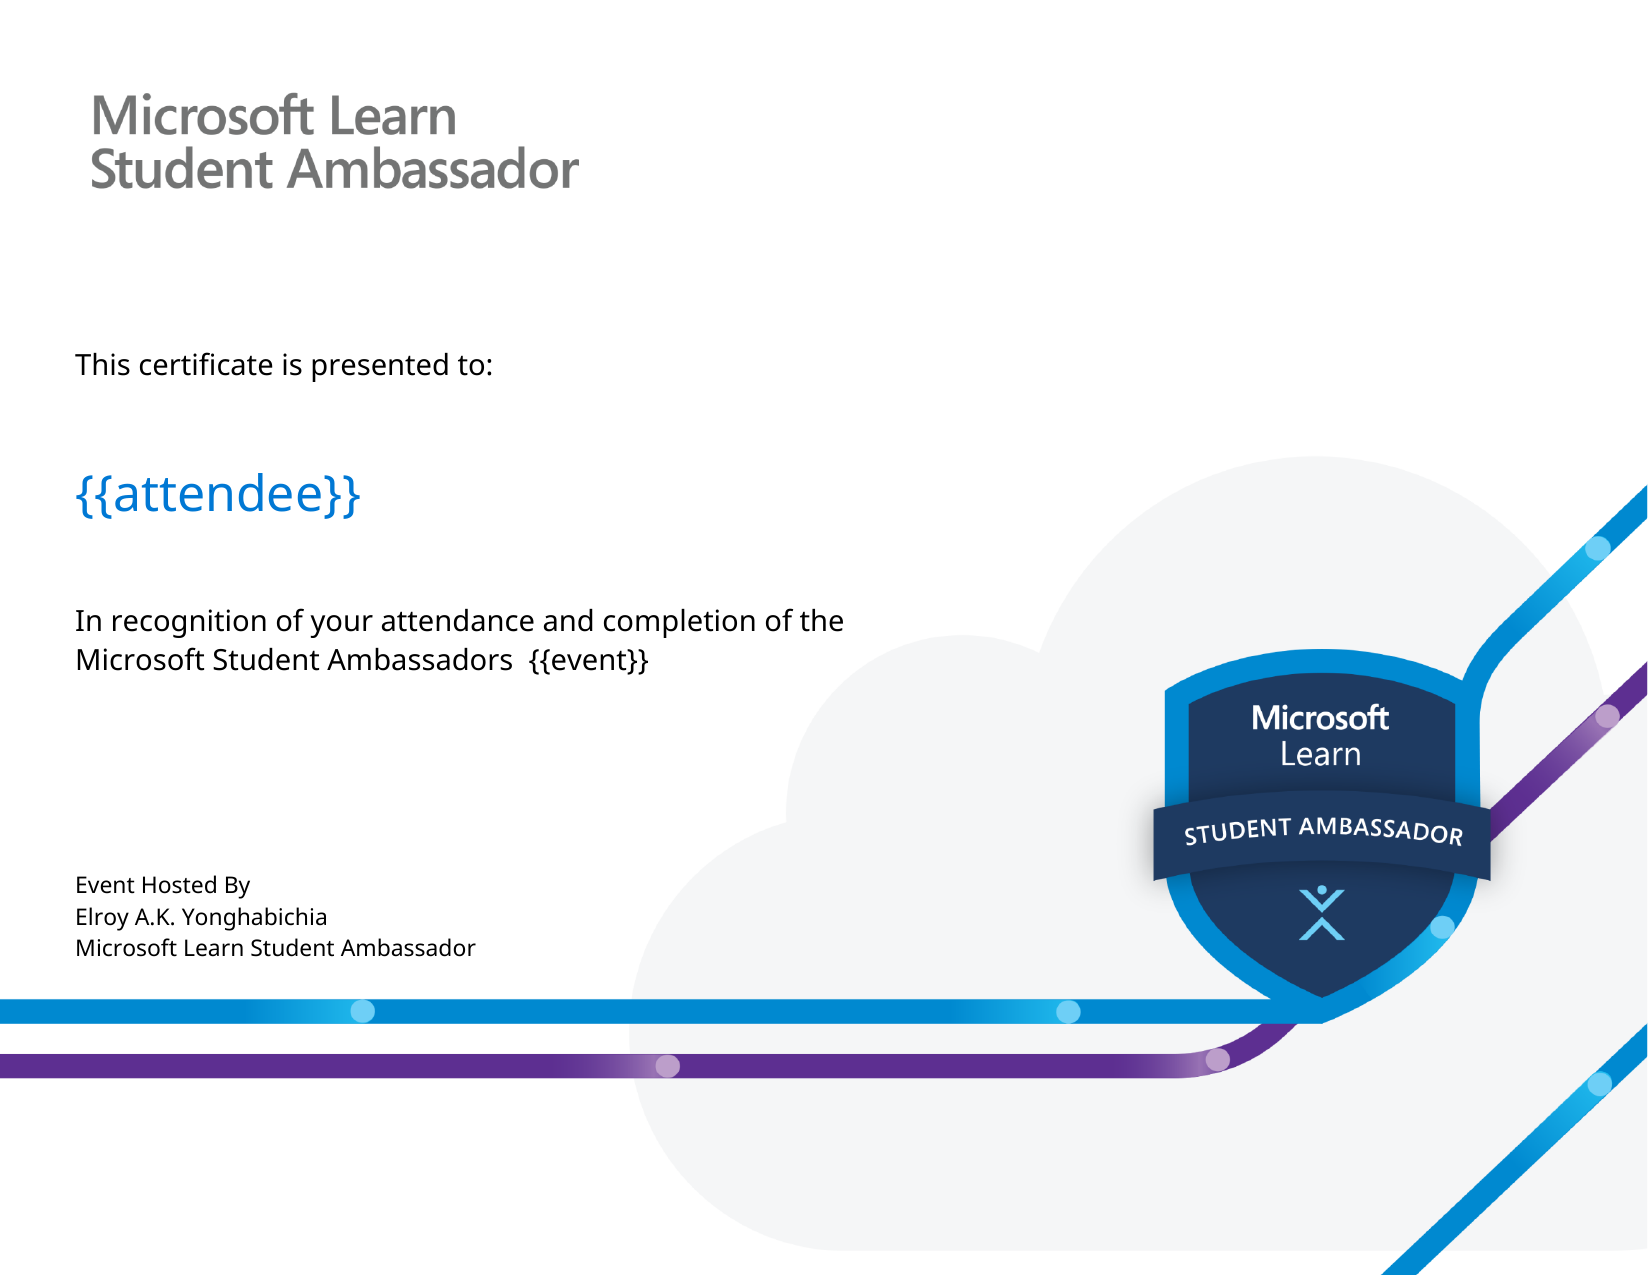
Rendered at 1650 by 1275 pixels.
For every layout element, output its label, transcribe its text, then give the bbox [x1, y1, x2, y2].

table_cell {{attendee}} [64, 384, 889, 600]
table_header This certificate is presented to: [64, 344, 889, 384]
table_cell In recognition of your attendance and completion of the Microsoft Student Ambassadors {{event}} [64, 600, 889, 818]
picture [0, 0, 1648, 1275]
table_cell Event Hosted By Elroy A.K. Yonghabichia Microsoft Learn Student Ambassador [64, 818, 889, 963]
